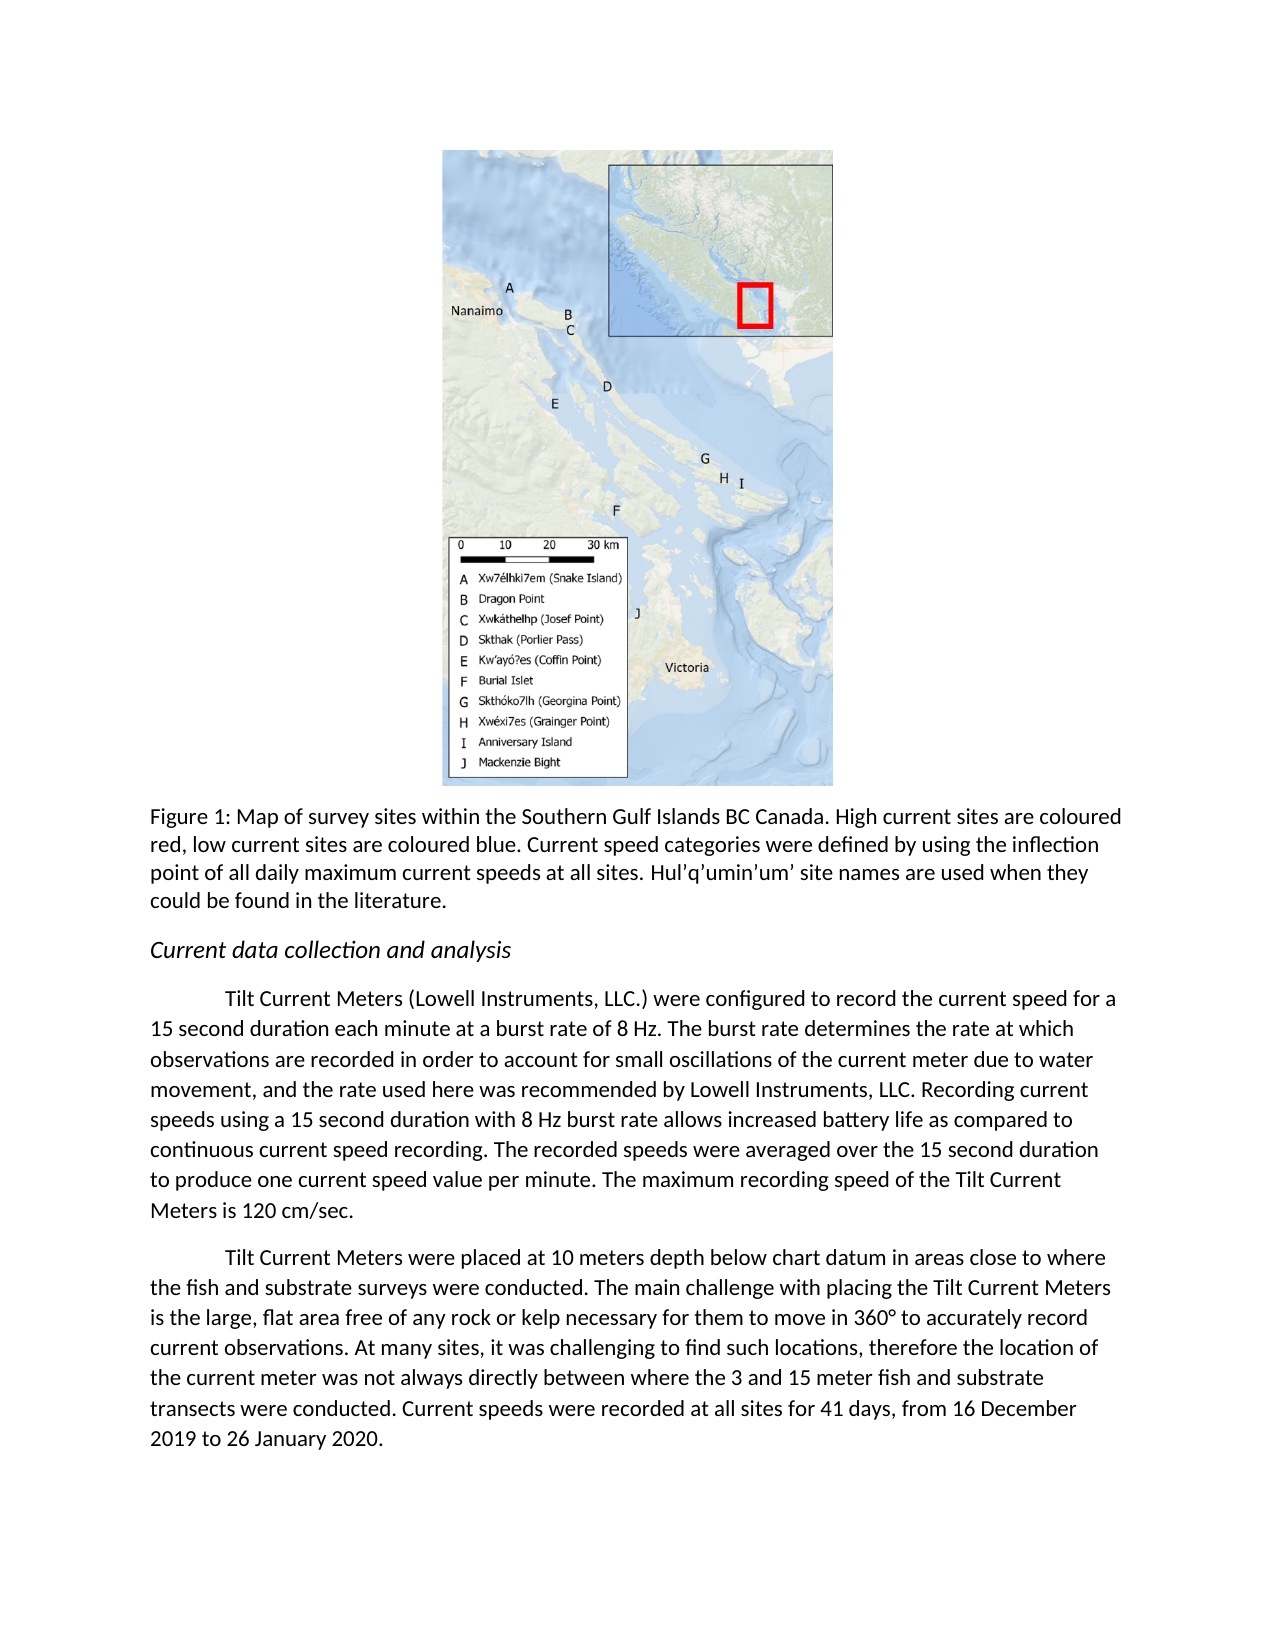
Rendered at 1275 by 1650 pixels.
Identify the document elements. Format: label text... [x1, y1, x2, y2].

text Tilt Current Meters were placed at 10 meters depth below chart datum in areas close to where the fish and substrate surveys were conducted. The main challenge with placing the Tilt Current Meters is the large, flat area free of any rock or kelp necessary for them to move in 360° to accurately record current observations. At many sites, it was challenging to find such locations, therefore the location of the current meter was not always directly between where the 3 and 15 meter fish and substrate transects were conducted. Current speeds were recorded at all sites for 41 days, from 16 December 2019 to 26 January 2020. [150, 1243, 1125, 1452]
picture [442, 150, 833, 786]
text Figure 1: Map of survey sites within the Southern Gulf Islands BC Canada. High current sites are coloured red, low current sites are coloured blue. Current speed categories were defined by using the inflection point of all daily maximum current speeds at all sites. Hul’q’umin’um’ site names are used when they could be found in the literature. [150, 802, 1125, 914]
text Current data collection and analysis [150, 935, 1125, 965]
text Tilt Current Meters (Lowell Instruments, LLC.) were configured to record the current speed for a 15 second duration each minute at a burst rate of 8 Hz. The burst rate determines the rate at which observations are recorded in order to account for small oscillations of the current meter due to water movement, and the rate used here was recommended by Lowell Instruments, LLC. Recording current speeds using a 15 second duration with 8 Hz burst rate allows increased battery life as compared to continuous current speed recording. The recorded speeds were averaged over the 15 second duration to produce one current speed value per minute. The maximum recording speed of the Tilt Current Meters is 120 cm/sec. [150, 984, 1125, 1224]
